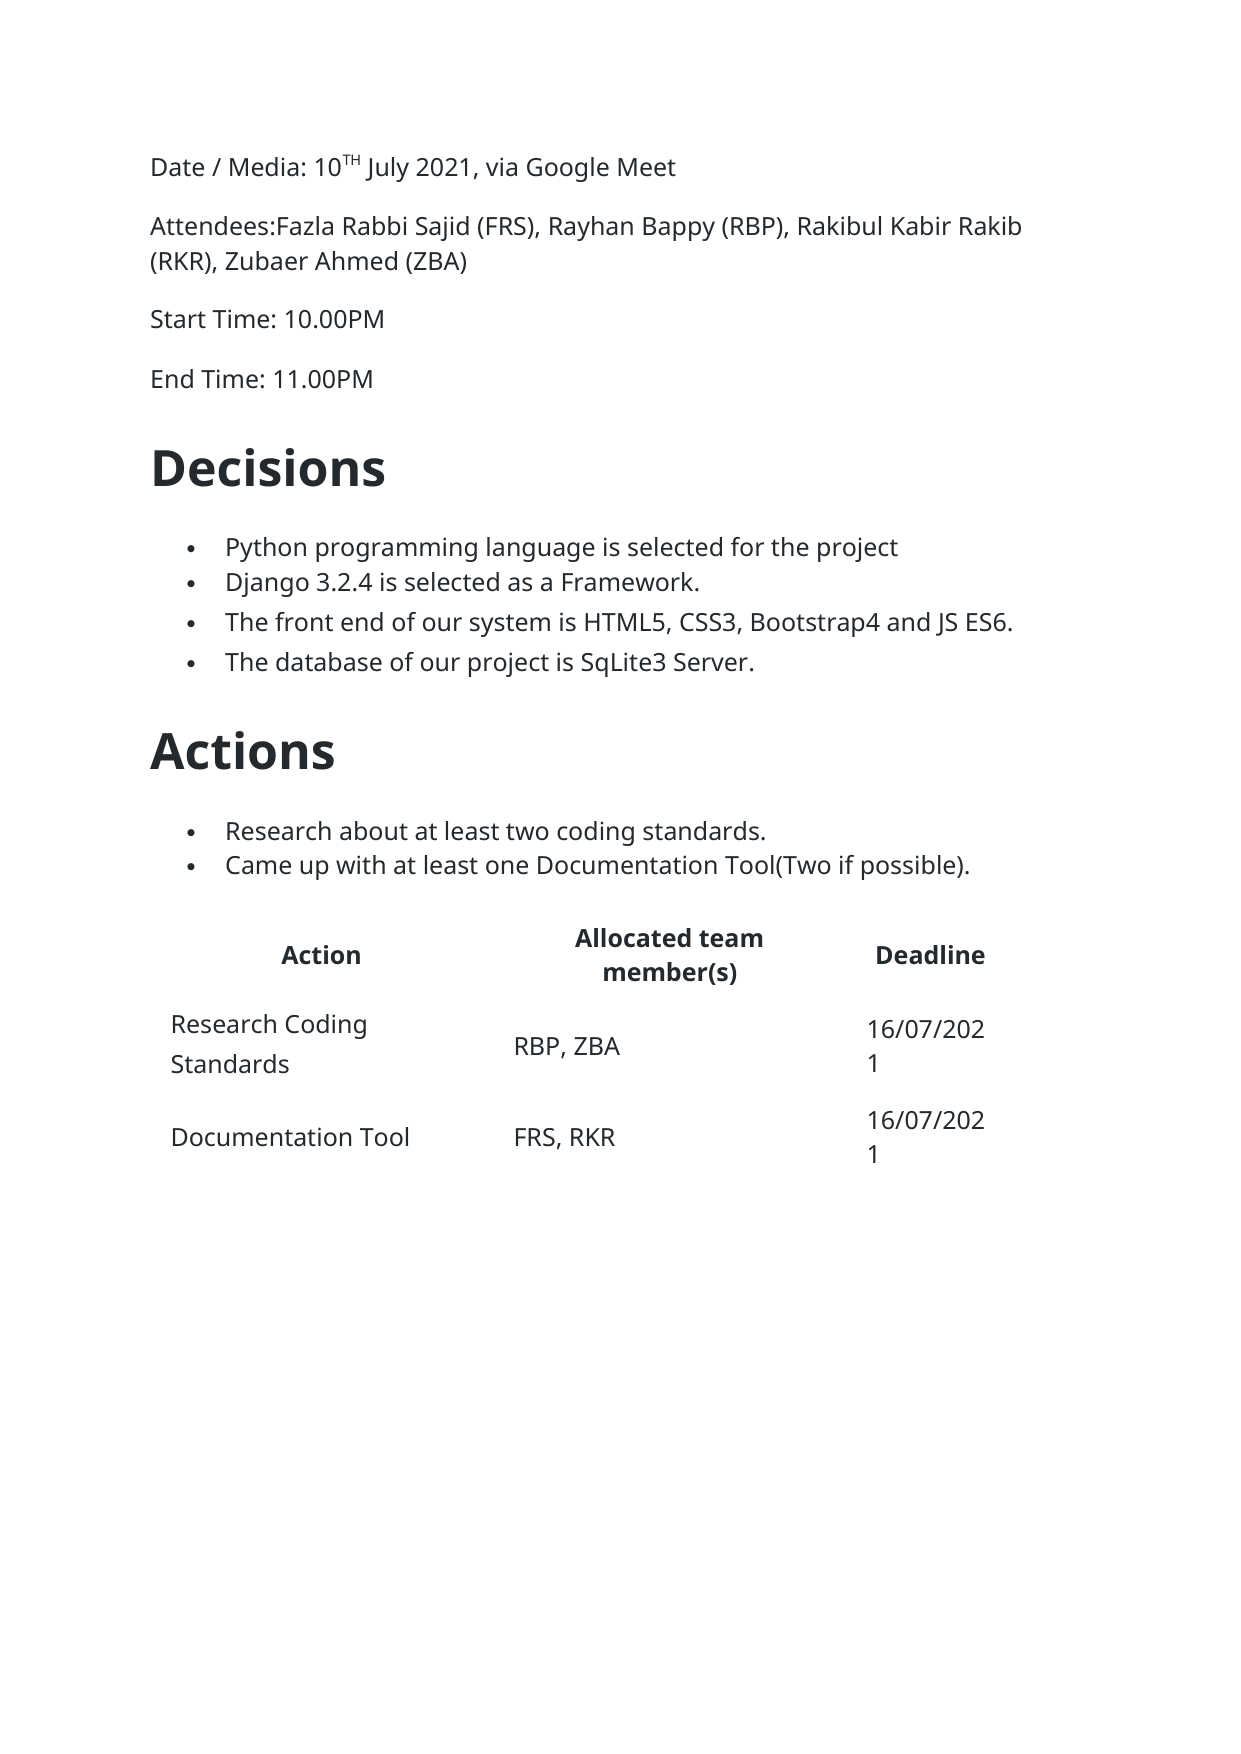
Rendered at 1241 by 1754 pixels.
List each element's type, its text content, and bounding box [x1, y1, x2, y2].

table_cell 16/07/2021 [846, 1094, 1014, 1181]
table_cell RBP, ZBA [493, 998, 846, 1094]
table_cell Documentation Tool [150, 1094, 493, 1181]
list The front end of our system is HTML5, CSS3, Bootstrap4 and JS ES6. [187, 604, 1090, 638]
table_cell Research Coding Standards [150, 998, 493, 1094]
table_cell FRS, RKR [493, 1094, 846, 1181]
text End Time: 11.00PM [150, 361, 1090, 395]
list The database of our project is SqLite3 Server. [187, 645, 1090, 679]
text Start Time: 10.00PM [150, 302, 1090, 336]
text Decisions [150, 433, 1090, 501]
table_header Action [150, 911, 493, 998]
list Came up with at least one Documentation Tool(Two if possible). [187, 848, 1090, 882]
text Attendees:Fazla Rabbi Sajid (FRS), Rayhan Bappy (RBP), Rakibul Kabir Rakib (RKR), Zubaer Ahmed (ZBA) [150, 209, 1090, 277]
text Actions [150, 716, 1090, 784]
table_header Deadline [846, 911, 1014, 998]
list Research about at least two coding standards. [187, 814, 1090, 848]
table_header Allocated team member(s) [493, 911, 846, 998]
list Django 3.2.4 is selected as a Framework. [187, 564, 1090, 598]
list Python programming language is selected for the project [187, 530, 1090, 564]
text Date / Media: 10TH July 2021, via Google Meet [150, 150, 1090, 184]
table_cell 16/07/2021 [846, 998, 1014, 1094]
